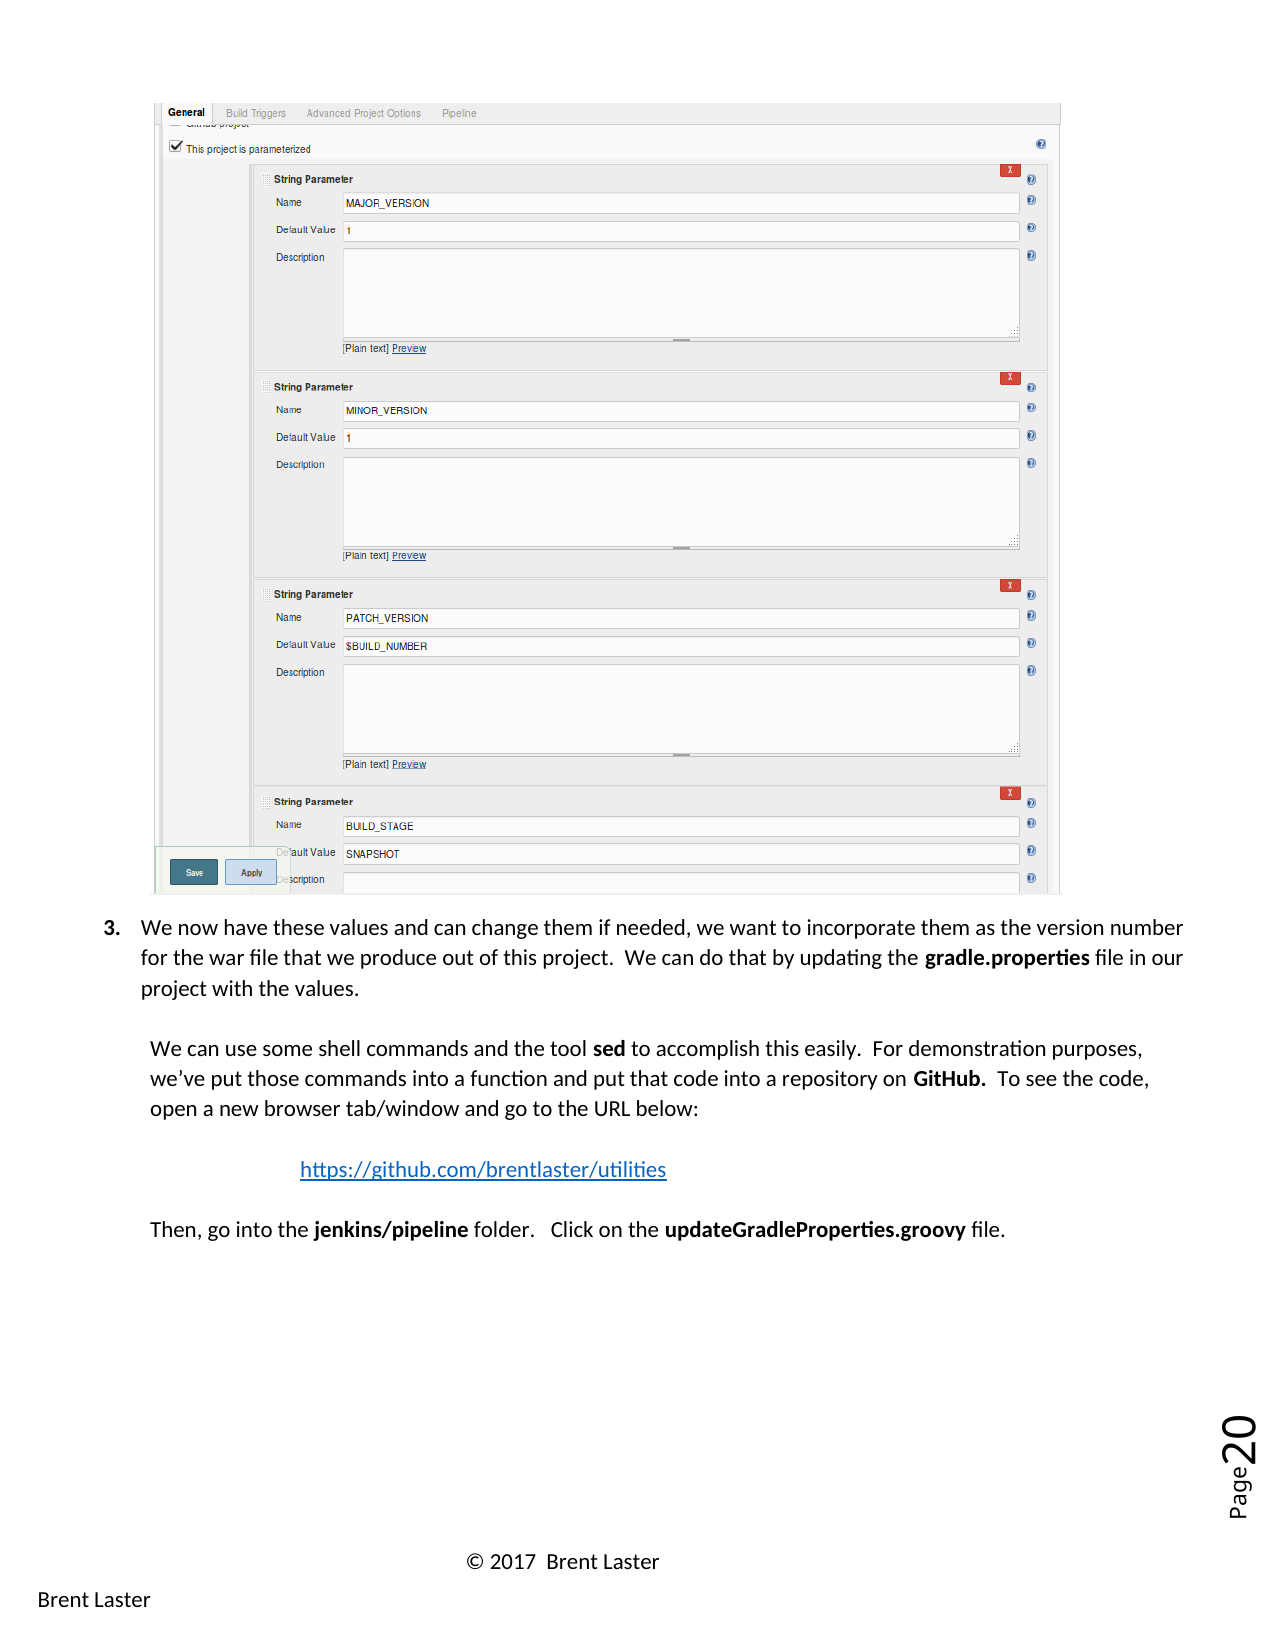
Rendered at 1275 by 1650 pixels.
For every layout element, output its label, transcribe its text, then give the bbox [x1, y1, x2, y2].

picture [150, 103, 1063, 895]
list https://github.com/brentlaster/utilities [225, 1155, 1200, 1183]
list Then, go into the jenkins/pipeline folder. Click on the updateGradleProperties.groovy file. [75, 1215, 1200, 1243]
list We can use some shell commands and the tool sed to accomplish this easily. For demonstration purposes, we’ve put those commands into a function and put that code into a repository on GitHub. To see the code, open a new browser tab/window and go to the URL below: [150, 1034, 1200, 1122]
list We now have these values and can change them if needed, we want to incorporate them as the version number for the war file that we produce out of this project. We can do that by updating the gradle.properties file in our project with the values. [103, 913, 1200, 1002]
